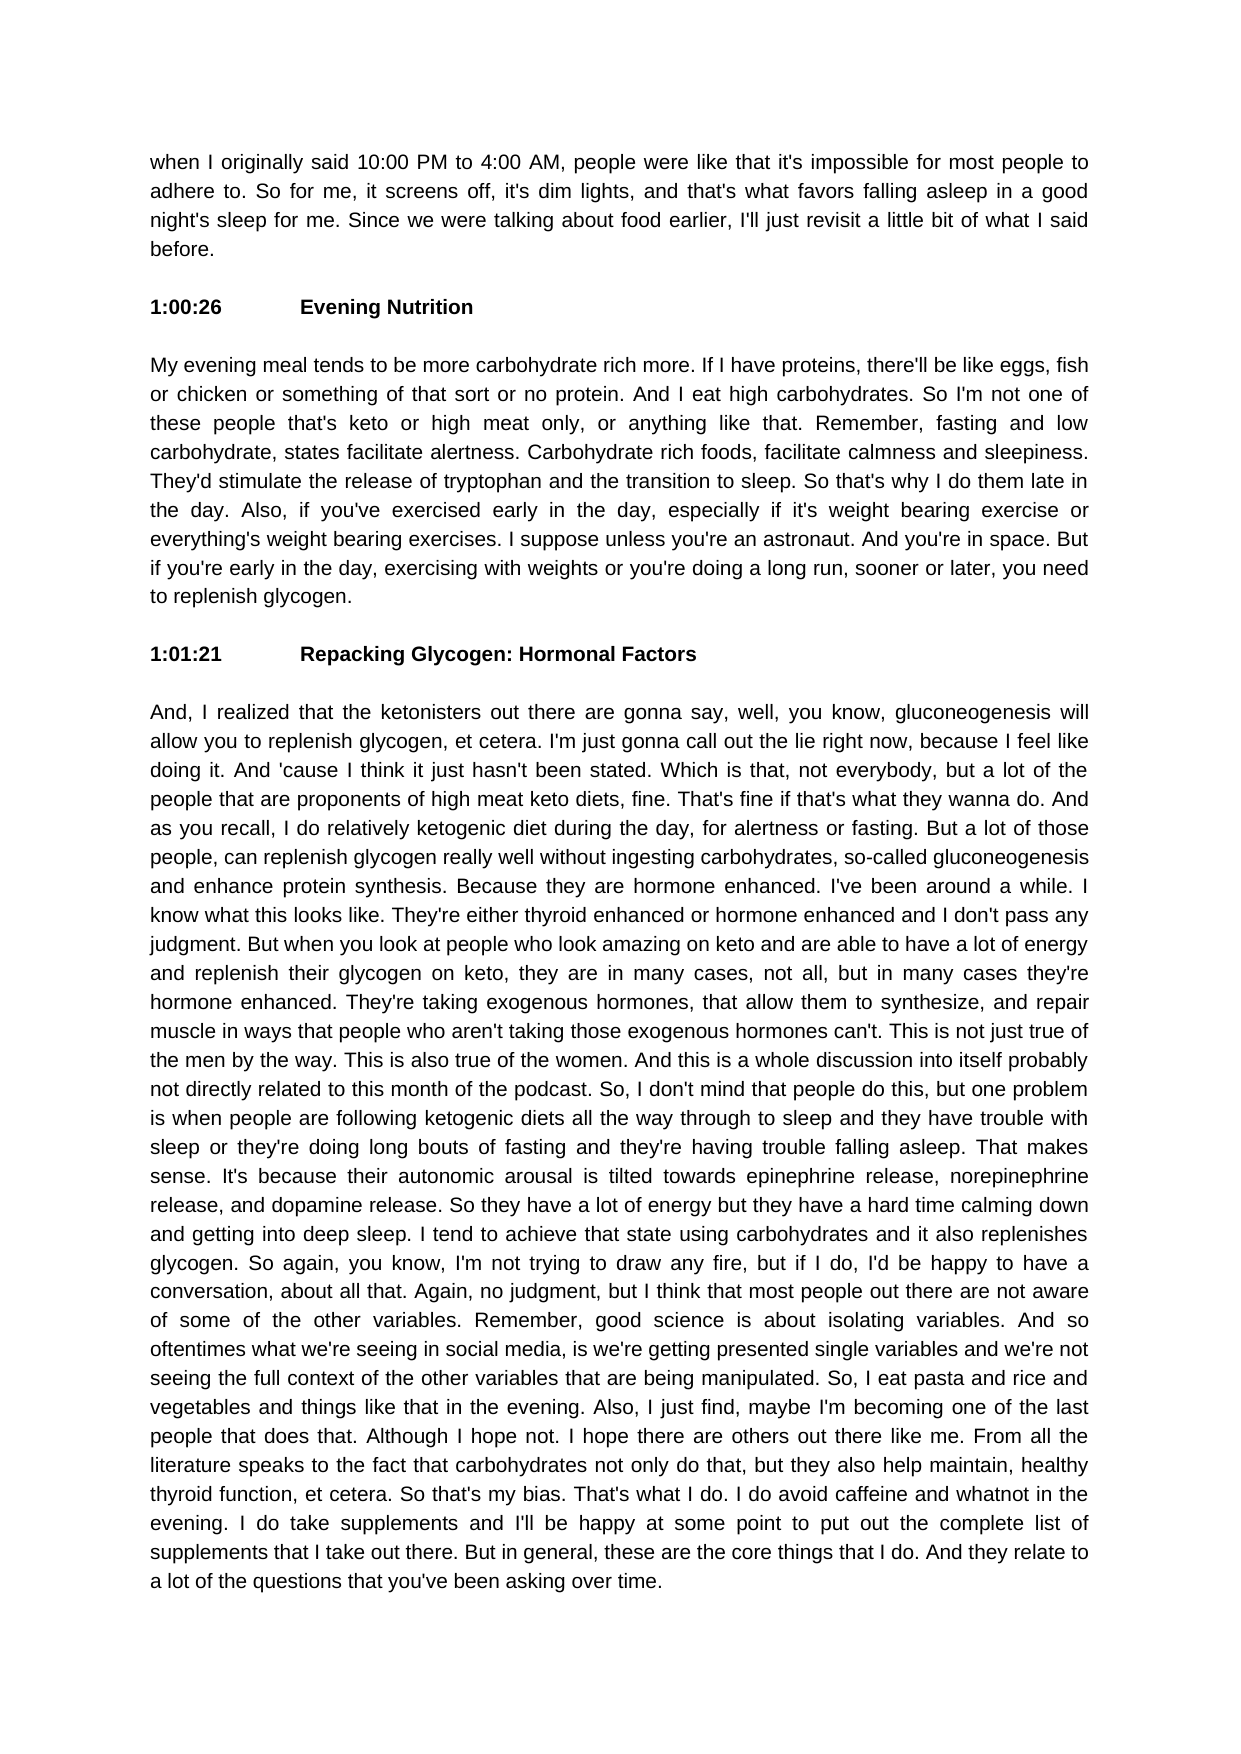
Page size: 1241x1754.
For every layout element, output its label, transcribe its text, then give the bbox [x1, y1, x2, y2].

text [150, 150, 1090, 261]
text My evening meal tends to be more carbohydrate rich more. If I have proteins, there'll be like eggs, fish or chicken or something of that sort or no protein. And I eat high carbohydrates. So I'm not one of these people that's keto or high meat only, or anything like that. Remember, fasting and low carbohydrate, states facilitate alertness. Carbohydrate rich foods, facilitate calmness and sleepiness. They'd stimulate the release of tryptophan and the transition to sleep. So that's why I do them late in the day. Also, if you've exercised early in the day, especially if it's weight bearing exercise or everything's weight bearing exercises. I suppose unless you're an astronaut. And you're in space. But if you're early in the day, exercising with weights or you're doing a long run, sooner or later, you need to replenish glycogen. [150, 353, 1090, 608]
text 1:01:21 Repacking Glycogen: Hormonal Factors [150, 642, 1090, 666]
text 1:00:26 Evening Nutrition [150, 295, 1090, 319]
text And, I realized that the ketonisters out there are gonna say, well, you know, gluconeogenesis will allow you to replenish glycogen, et cetera. I'm just gonna call out the lie right now, because I feel like doing it. And 'cause I think it just hasn't been stated. Which is that, not everybody, but a lot of the people that are proponents of high meat keto diets, fine. That's fine if that's what they wanna do. And as you recall, I do relatively ketogenic diet during the day, for alertness or fasting. But a lot of those people, can replenish glycogen really well without ingesting carbohydrates, so-called gluconeogenesis and enhance protein synthesis. Because they are hormone enhanced. I've been around a while. I know what this looks like. They're either thyroid enhanced or hormone enhanced and I don't pass any judgment. But when you look at people who look amazing on keto and are able to have a lot of energy and replenish their glycogen on keto, they are in many cases, not all, but in many cases they're hormone enhanced. They're taking exogenous hormones, that allow them to synthesize, and repair muscle in ways that people who aren't taking those exogenous hormones can't. This is not just true of the men by the way. This is also true of the women. And this is a whole discussion into itself probably not directly related to this month of the podcast. So, I don't mind that people do this, but one problem is when people are following ketogenic diets all the way through to sleep and they have trouble with sleep or they're doing long bouts of fasting and they're having trouble falling asleep. That makes sense. It's because their autonomic arousal is tilted towards epinephrine release, norepinephrine release, and dopamine release. So they have a lot of energy but they have a hard time calming down and getting into deep sleep. I tend to achieve that state using carbohydrates and it also replenishes glycogen. So again, you know, I'm not trying to draw any fire, but if I do, I'd be happy to have a conversation, about all that. Again, no judgment, but I think that most people out there are not aware of some of the other variables. Remember, good science is about isolating variables. And so oftentimes what we're seeing in social media, is we're getting presented single variables and we're not seeing the full context of the other variables that are being manipulated. So, I eat pasta and rice and vegetables and things like that in the evening. Also, I just find, maybe I'm becoming one of the last people that does that. Although I hope not. I hope there are others out there like me. From all the literature speaks to the fact that carbohydrates not only do that, but they also help maintain, healthy thyroid function, et cetera. So that's my bias. That's what I do. I do avoid caffeine and whatnot in the evening. I do take supplements and I'll be happy at some point to put out the complete list of supplements that I take out there. But in general, these are the core things that I do. And they relate to a lot of the questions that you've been asking over time. [150, 700, 1090, 1593]
